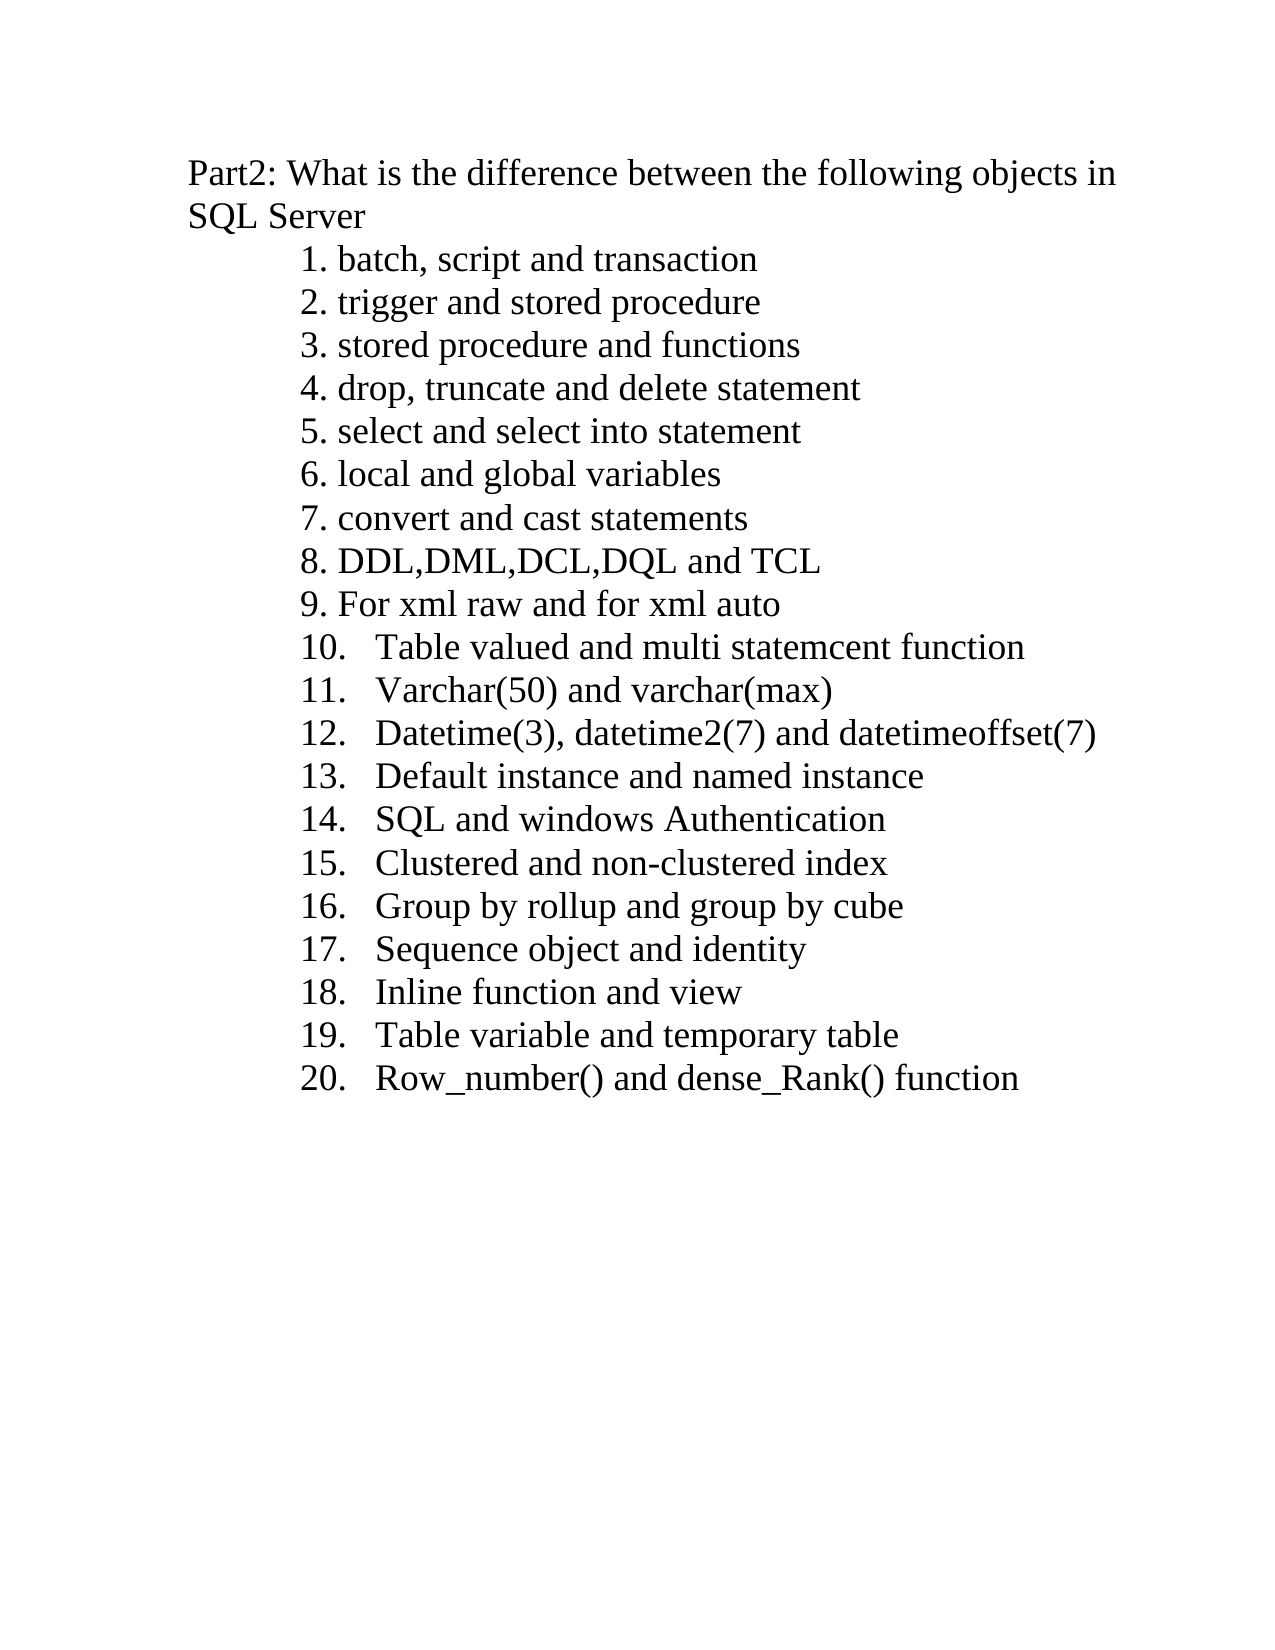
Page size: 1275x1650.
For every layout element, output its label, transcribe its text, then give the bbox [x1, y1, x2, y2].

list DDL,DML,DCL,DQL and TCL [300, 538, 1125, 581]
list Sequence object and identity [300, 926, 1125, 969]
list For xml raw and for xml auto [300, 581, 1125, 624]
list batch, script and transaction [300, 236, 1125, 279]
list convert and cast statements [300, 495, 1125, 538]
list Varchar(50) and varchar(max) [300, 667, 1125, 711]
list Row_number() and dense_Rank() function [300, 1056, 1125, 1099]
text Part2: What is the difference between the following objects in SQL Server [187, 150, 1125, 236]
list Datetime(3), datetime2(7) and datetimeoffset(7) [300, 711, 1125, 754]
list Default instance and named instance [300, 754, 1125, 797]
list Group by rollup and group by cube [300, 883, 1125, 926]
list stored procedure and functions [300, 322, 1125, 366]
list Inline function and view [300, 969, 1125, 1012]
list Table variable and temporary table [300, 1012, 1125, 1056]
list select and select into statement [300, 409, 1125, 452]
list trigger and stored procedure [300, 279, 1125, 322]
list SQL and windows Authentication [300, 797, 1125, 840]
list drop, truncate and delete statement [300, 366, 1125, 409]
list Table valued and multi statemcent function [300, 624, 1125, 667]
list local and global variables [300, 452, 1125, 495]
list Clustered and non-clustered index [300, 840, 1125, 883]
